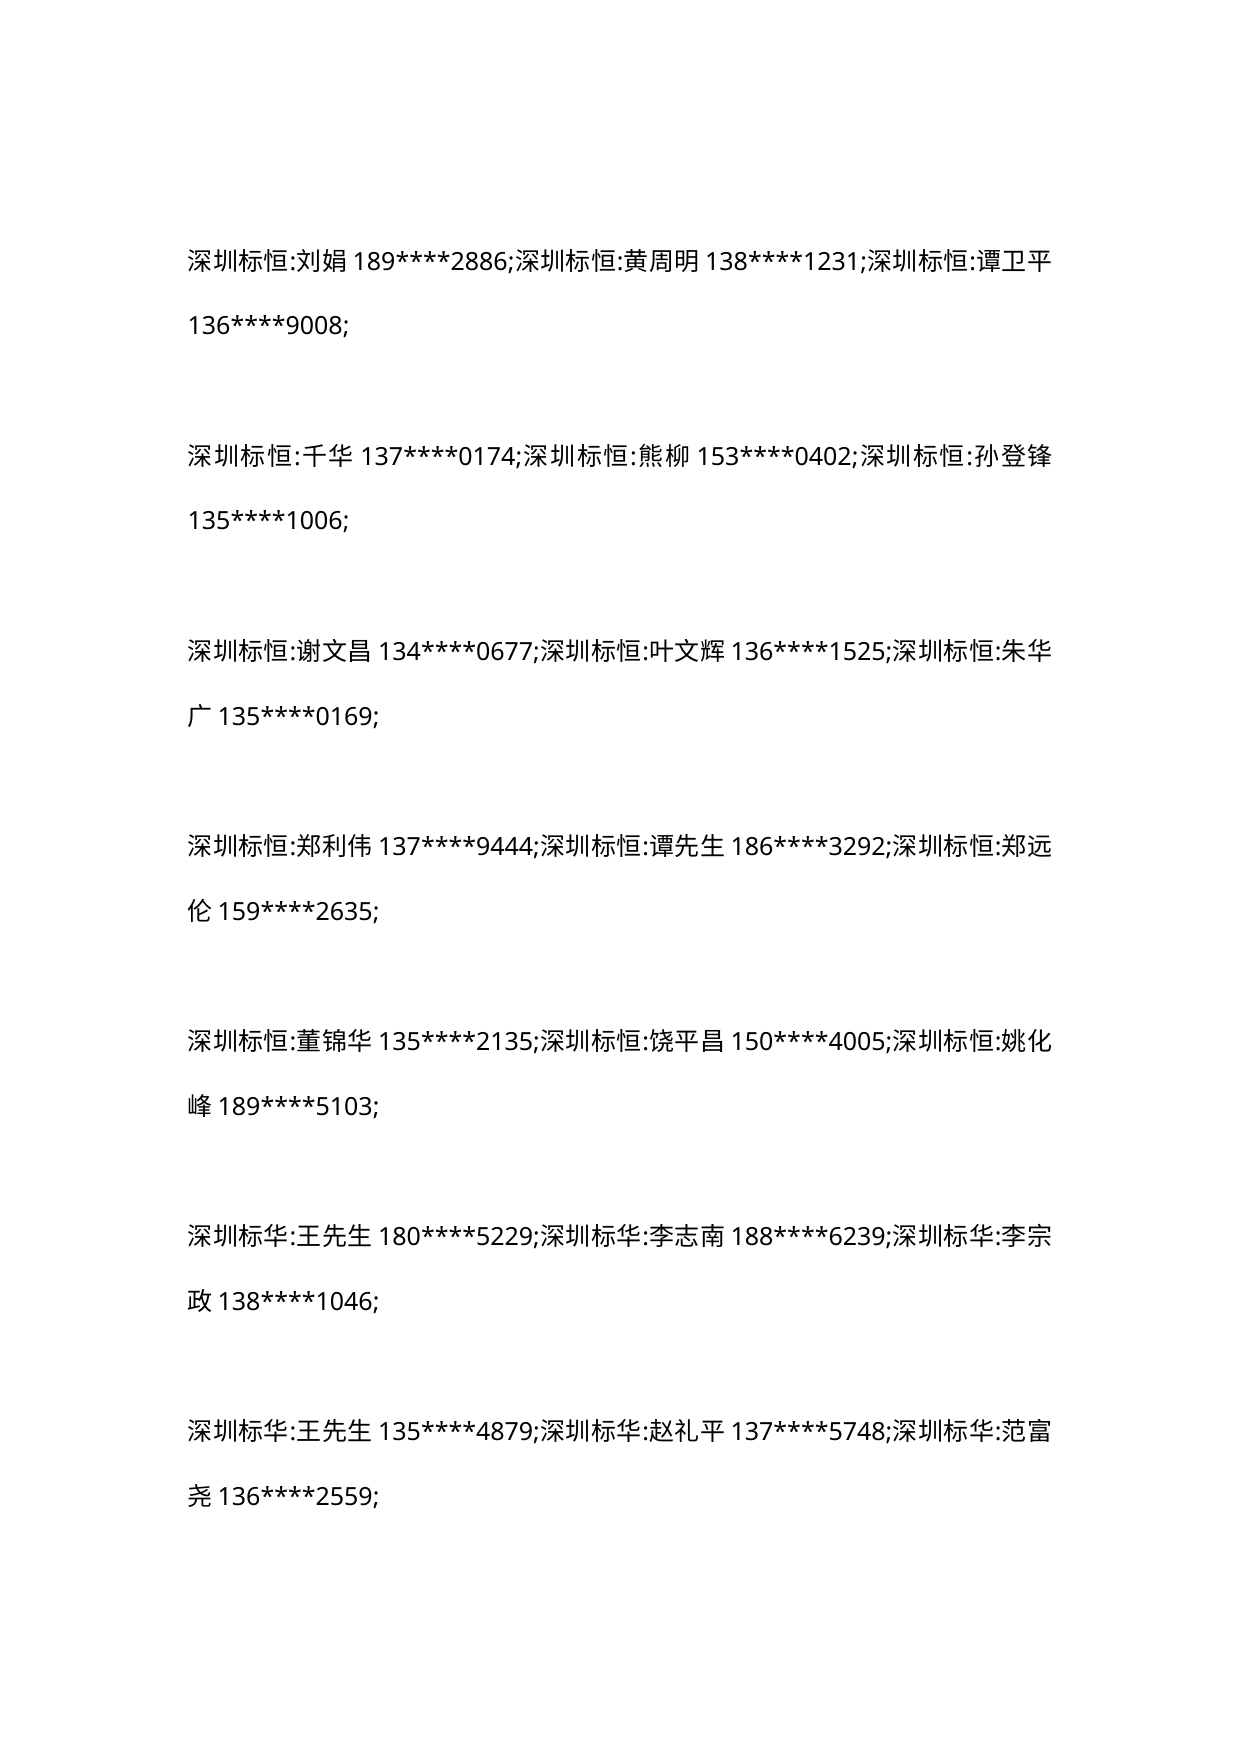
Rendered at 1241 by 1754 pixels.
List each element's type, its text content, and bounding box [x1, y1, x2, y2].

text 深圳标恒:千华137****0174;深圳标恒:熊柳153****0402;深圳标恒:孙登锋135****1006; [187, 422, 1053, 552]
text 深圳标华:王先生180****5229;深圳标华:李志南188****6239;深圳标华:李宗政138****1046; [187, 1202, 1053, 1332]
text 深圳标恒:董锦华135****2135;深圳标恒:饶平昌150****4005;深圳标恒:姚化峰189****5103; [187, 1007, 1053, 1137]
text 深圳标华:王先生135****4879;深圳标华:赵礼平137****5748;深圳标华:范富尧136****2559; [187, 1397, 1053, 1527]
text 深圳标恒:刘娟189****2886;深圳标恒:黄周明138****1231;深圳标恒:谭卫平136****9008; [187, 227, 1053, 357]
text 深圳标恒:郑利伟137****9444;深圳标恒:谭先生186****3292;深圳标恒:郑远伦159****2635; [187, 812, 1053, 942]
text 深圳标恒:谢文昌134****0677;深圳标恒:叶文辉136****1525;深圳标恒:朱华广135****0169; [187, 617, 1053, 747]
